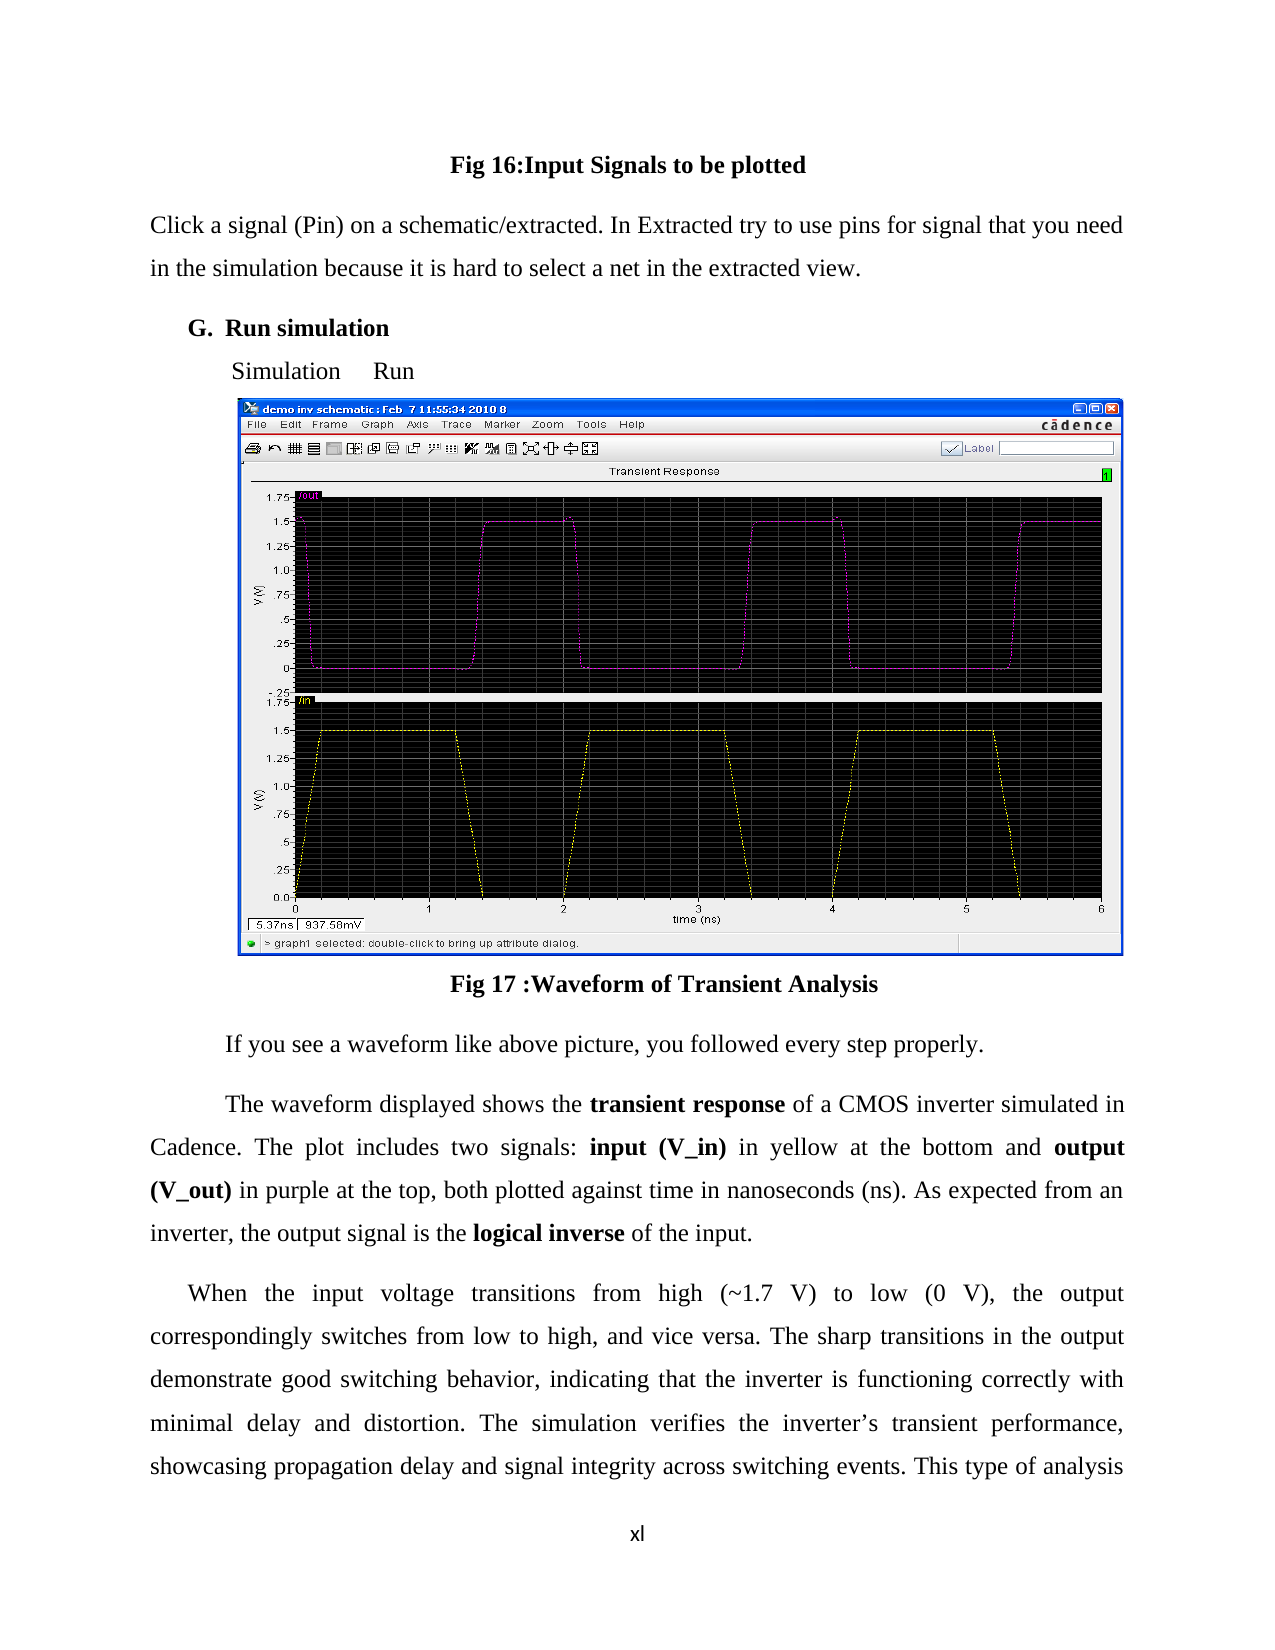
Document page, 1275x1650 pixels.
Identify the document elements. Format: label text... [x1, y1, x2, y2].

text The waveform displayed shows the transient response of a CMOS inverter simulated in Cadence. The plot includes two signals: input (V_in) in yellow at the bottom and output (V_out) in purple at the top, both plotted against time in nanoseconds (ns). As expected from an inverter, the output signal is the logical inverse of the input. [150, 1089, 1125, 1247]
text If you see a waveform like above picture, you followed every step properly. [150, 1029, 1125, 1058]
list Simulation  Run [225, 356, 1125, 384]
list Run simulation [187, 313, 1125, 341]
list Fig 17 :Waveform of Transient Analysis [225, 969, 1125, 998]
text Fig 16:Input Signals to be plotted [150, 150, 1125, 179]
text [150, 1278, 1125, 1479]
picture [237, 398, 1124, 956]
text Click a signal (Pin) on a schematic/extracted. In Extracted try to use pins for signal that you need in the simulation because it is hard to select a net in the extracted view. [150, 210, 1125, 282]
